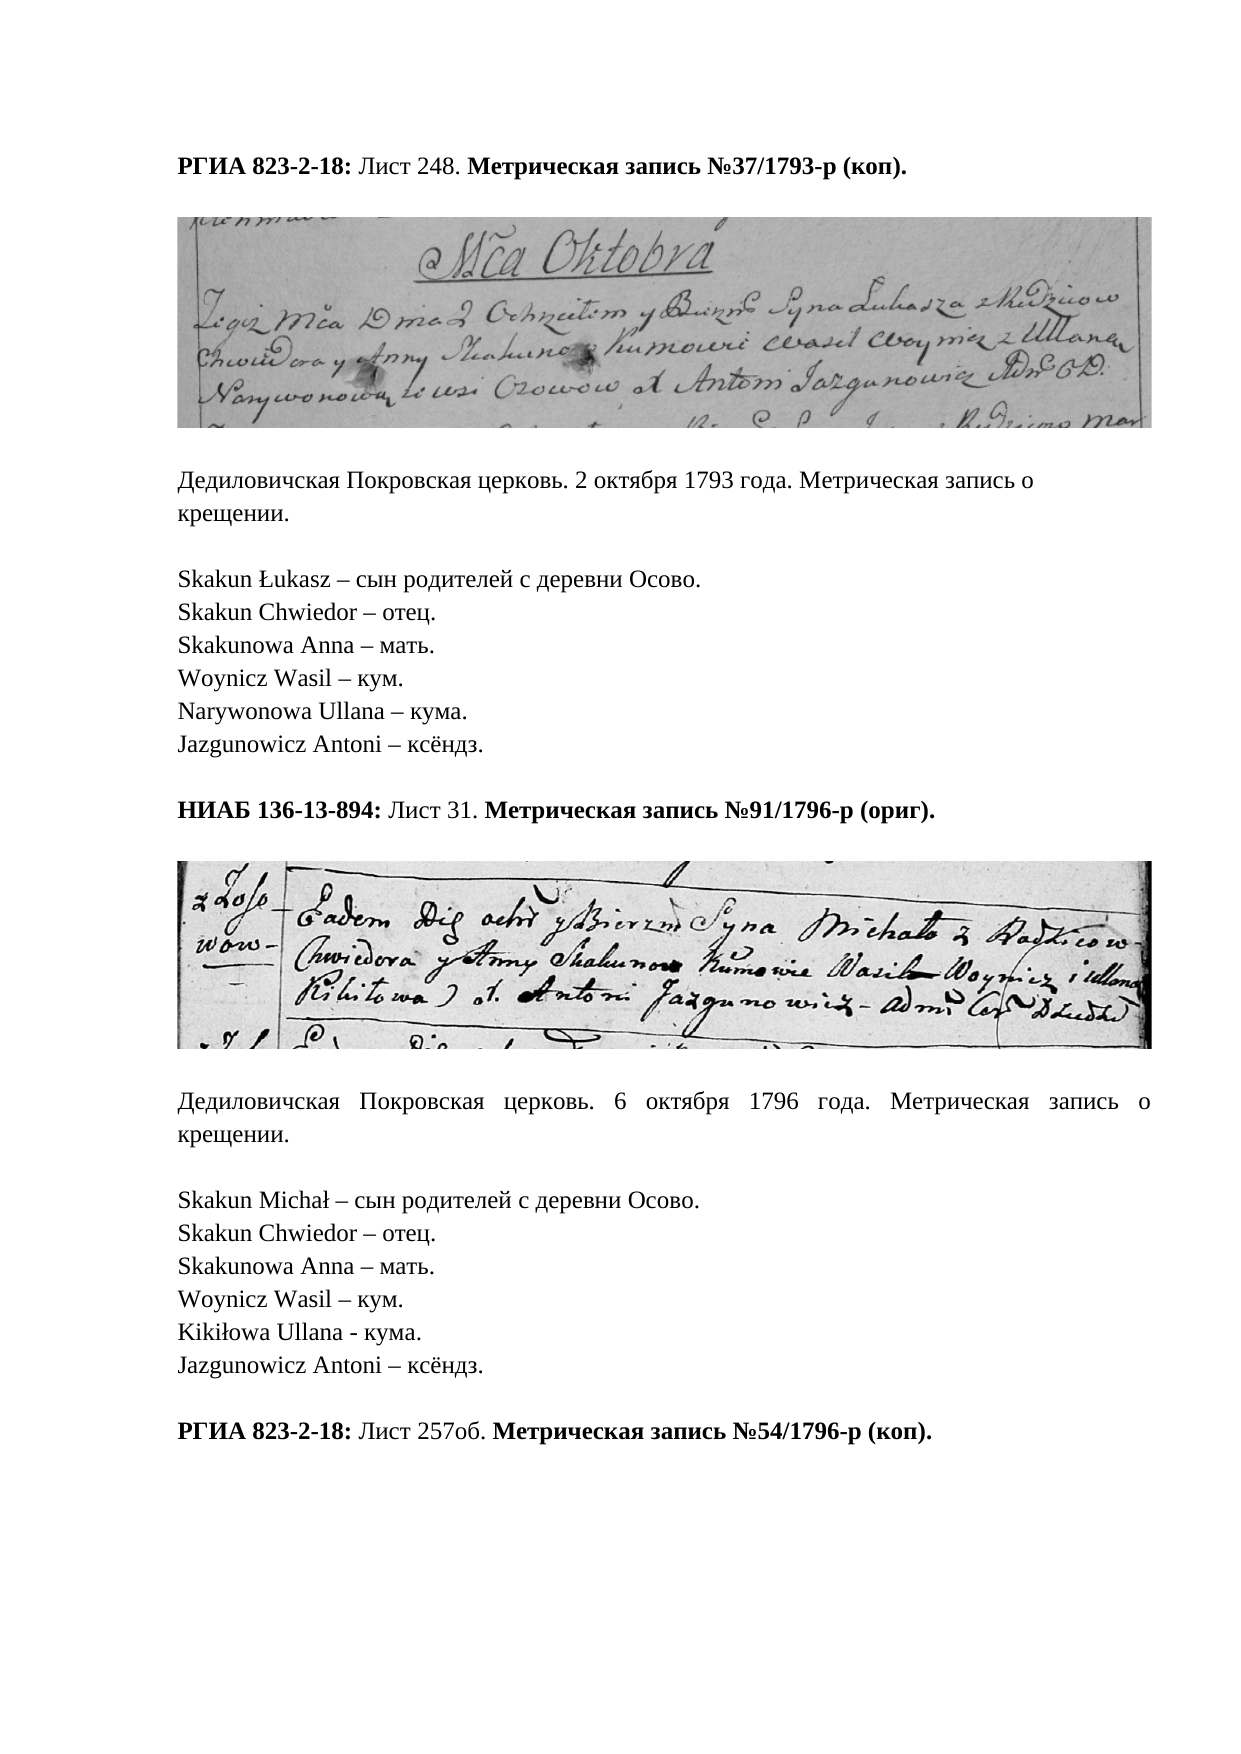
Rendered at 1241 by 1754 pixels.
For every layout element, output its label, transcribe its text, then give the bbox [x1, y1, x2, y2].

text Skakun Łukasz – сын родителей с деревни Осово. [177, 564, 1152, 592]
text Skakun Chwiedor – отец. [177, 1218, 1152, 1247]
text Дедиловичская Покровская церковь. 2 октября 1793 года. Метрическая запись о крещении. [177, 465, 1152, 526]
text РГИА 823-2-18: Лист 248. Метрическая запись №37/1793-р (коп). [177, 151, 1152, 180]
text Woynicz Wasil – кум. [177, 1284, 1152, 1313]
text Kikiłowa Ullana - кума. [177, 1317, 1152, 1346]
text Woynicz Wasil – кум. [177, 663, 1152, 692]
text Skakun Michał – сын родителей с деревни Осовo. [177, 1185, 1152, 1214]
text РГИА 823-2-18: Лист 257об. Метрическая запись №54/1796-р (коп). [177, 1416, 1152, 1445]
text Jazgunowicz Antoni – ксёндз. [177, 1350, 1152, 1379]
picture [177, 217, 1152, 428]
picture [177, 861, 1152, 1049]
text Дедиловичская Покровская церковь. 6 октября 1796 года. Метрическая запись о крещении. [177, 1086, 1152, 1148]
text Jazgunowicz Antoni – ксёндз. [177, 729, 1152, 758]
text Narywonowa Ullana – кума. [177, 696, 1152, 724]
text Skakun Chwiedor – отец. [177, 597, 1152, 626]
text Skakunowa Anna – мать. [177, 1251, 1152, 1280]
text Skakunowa Anna – мать. [177, 630, 1152, 658]
text НИАБ 136-13-894: Лист 31. Метрическая запись №91/1796-р (ориг). [177, 795, 1152, 824]
